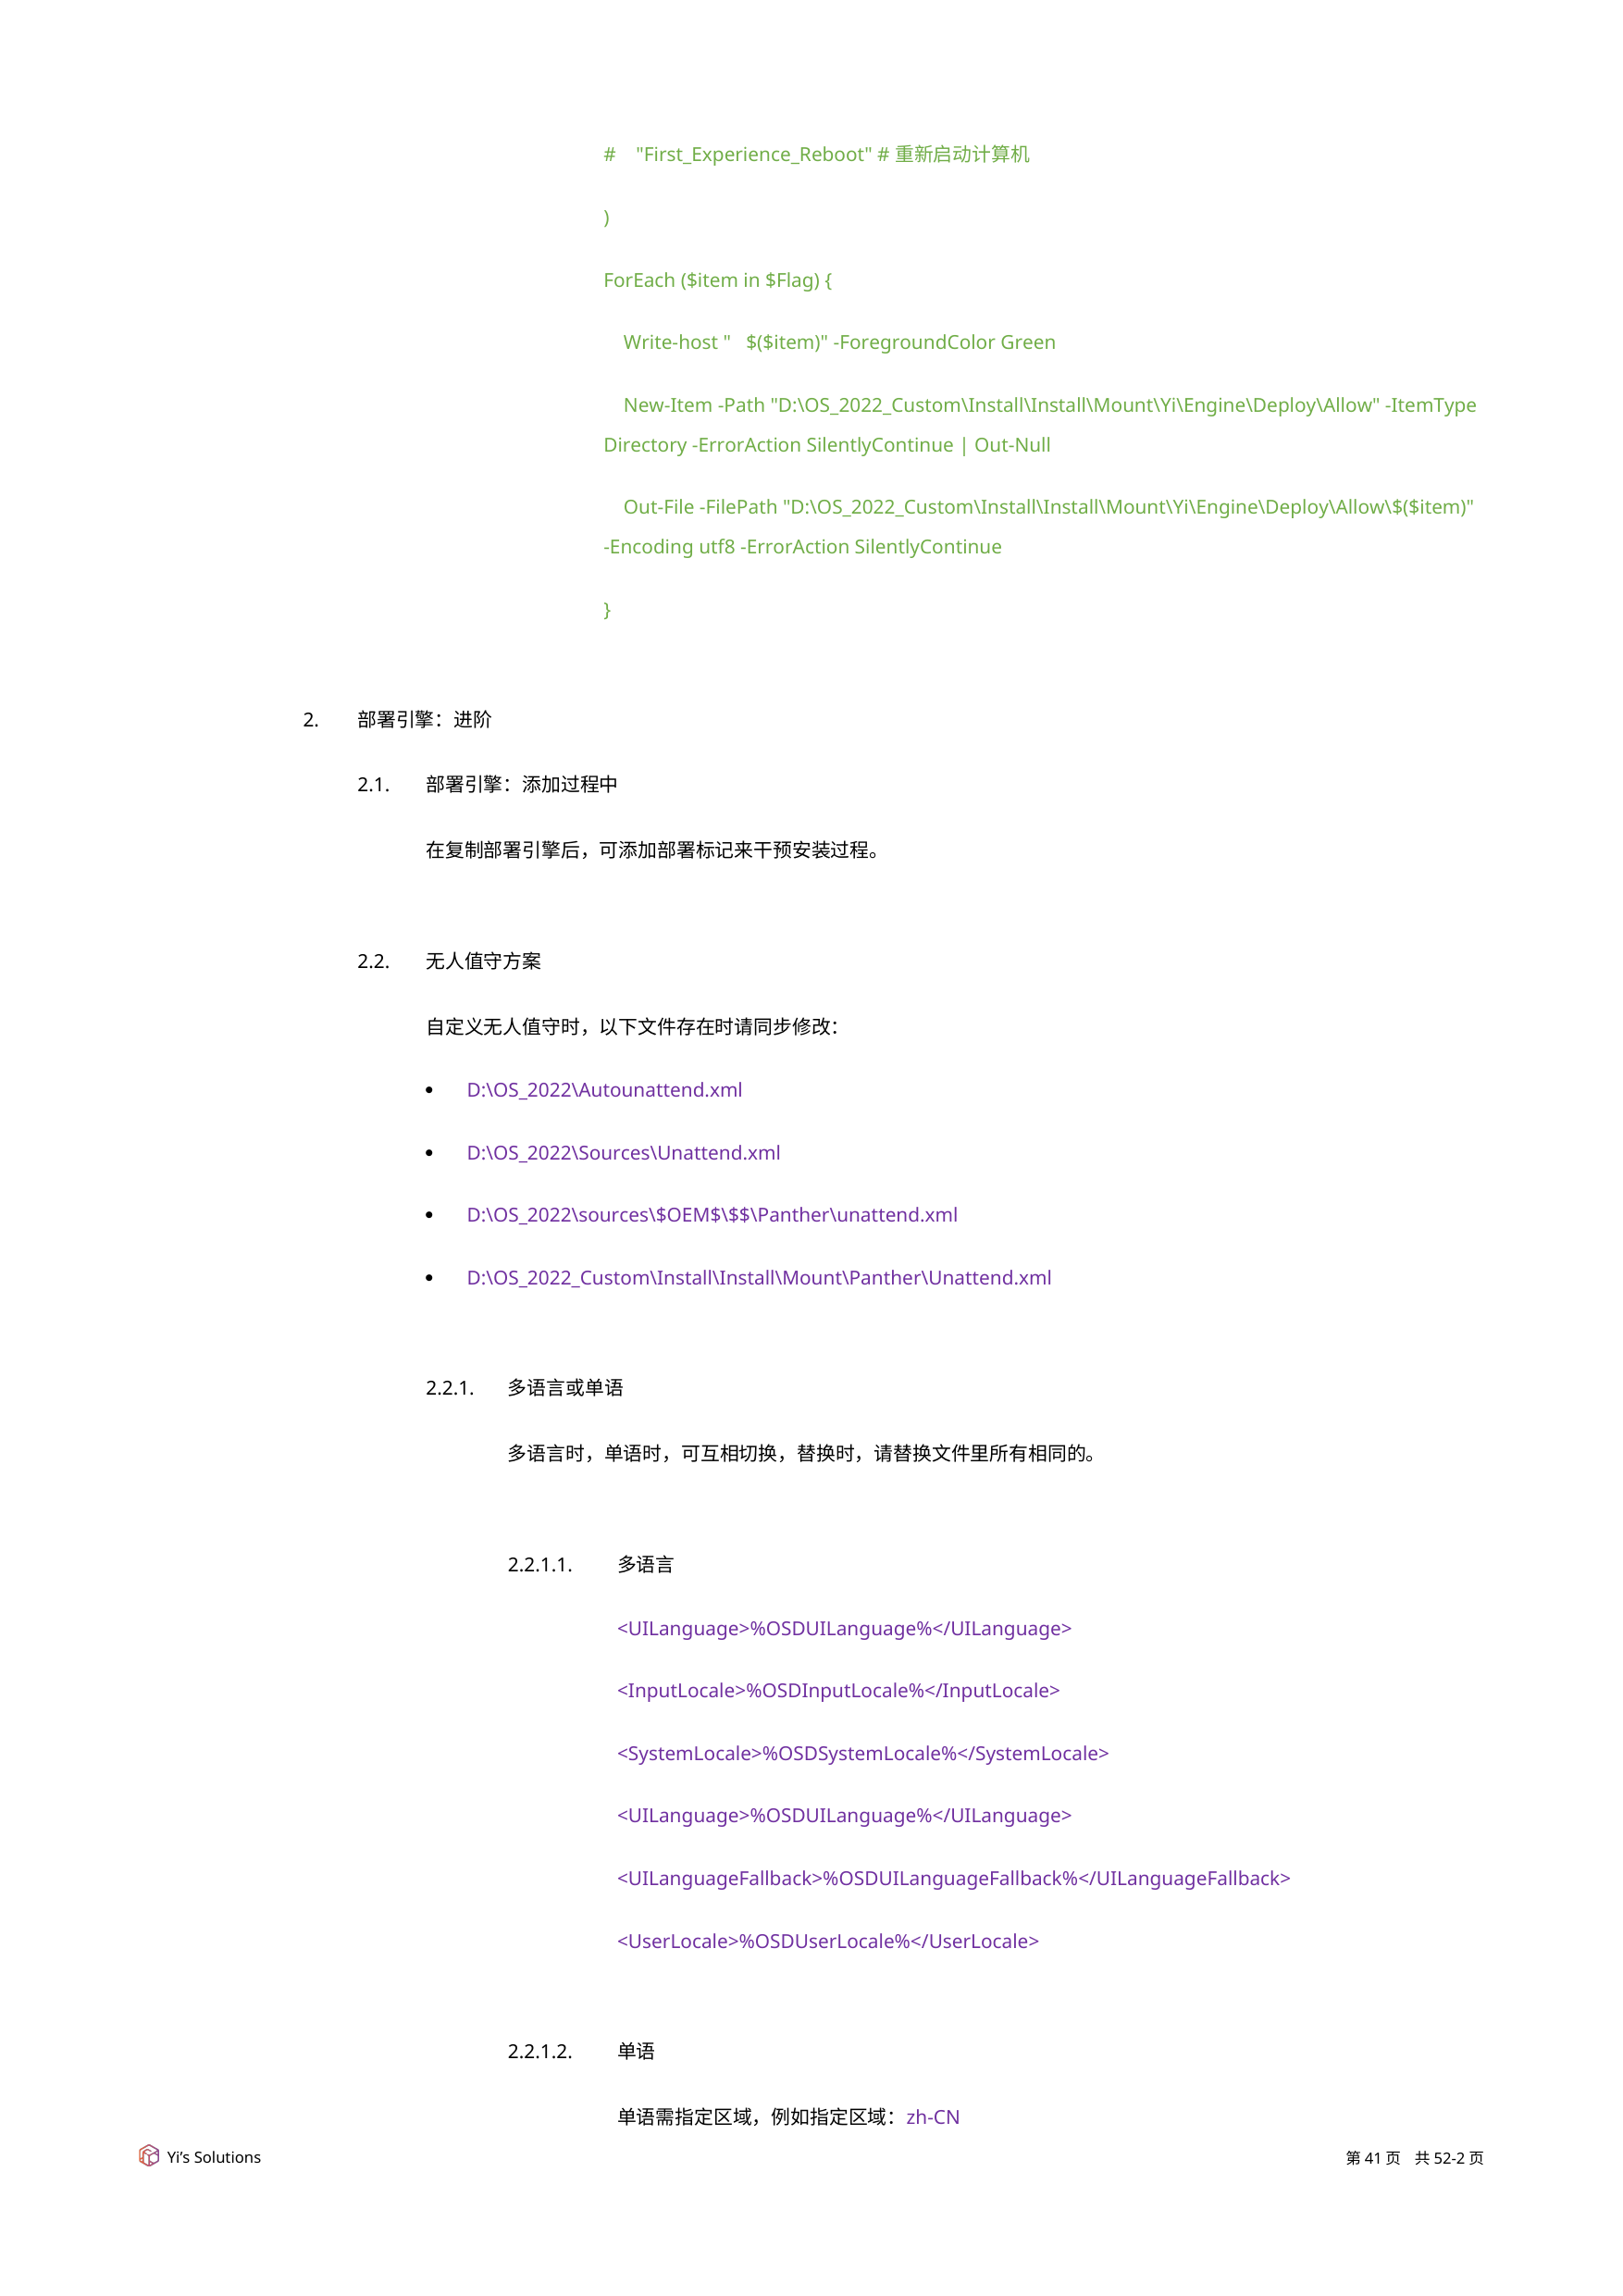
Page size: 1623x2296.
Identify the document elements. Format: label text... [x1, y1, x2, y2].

text <UILanguage>%OSDUILanguage%</UILanguage> [617, 1615, 1484, 1641]
list } [603, 596, 1484, 622]
text 自定义无人值守时，以下文件存在时请同步修改： [426, 1011, 1484, 1039]
subtitle 多语言或单语 [426, 1372, 1484, 1401]
list Out-File -FilePath "D:\OS_2022_Custom\Install\Install\Mount\Yi\Engine\Deploy\Allow\$($item)" -Encoding utf8 -ErrorAction SilentlyContinue [603, 493, 1484, 559]
text <SystemLocale>%OSDSystemLocale%</SystemLocale> [617, 1740, 1484, 1766]
subtitle 单语 [508, 2036, 1484, 2065]
list D:\OS_2022_Custom\Install\Install\Mount\Panther\Unattend.xml [426, 1264, 1484, 1290]
list D:\OS_2022\Sources\Unattend.xml [426, 1139, 1484, 1165]
list D:\OS_2022\Autounattend.xml [426, 1076, 1484, 1103]
subtitle 部署引擎：进阶 [303, 704, 1484, 733]
text <InputLocale>%OSDInputLocale%</InputLocale> [617, 1677, 1484, 1704]
subtitle 部署引擎：添加过程中 [357, 770, 1484, 798]
list # "First_Experience_Reboot" # 重新启动计算机 [603, 139, 1484, 167]
list 单语需指定区域，例如指定区域：zh-CN [617, 2102, 1484, 2129]
list Write-host " $($item)" -ForegroundColor Green [603, 329, 1484, 355]
text 多语言时，单语时，可互相切换，替换时，请替换文件里所有相同的。 [508, 1438, 1484, 1466]
list New-Item -Path "D:\OS_2022_Custom\Install\Install\Mount\Yi\Engine\Deploy\Allow" -ItemType Directory -ErrorAction SilentlyContinue | Out-Null [603, 391, 1484, 457]
subtitle 无人值守方案 [357, 946, 1484, 974]
text <UserLocale>%OSDUserLocale%</UserLocale> [617, 1928, 1484, 1954]
list 在复制部署引擎后，可添加部署标记来干预安装过程。 [426, 835, 1484, 863]
list D:\OS_2022\sources\$OEM$\$$\Panther\unattend.xml [426, 1201, 1484, 1228]
picture [139, 2144, 159, 2166]
subtitle 多语言 [508, 1549, 1484, 1577]
list ForEach ($item in $Flag) { [603, 267, 1484, 292]
text <UILanguage>%OSDUILanguage%</UILanguage> [617, 1802, 1484, 1829]
list ) [603, 204, 1484, 230]
text <UILanguageFallback>%OSDUILanguageFallback%</UILanguageFallback> [617, 1865, 1484, 1891]
